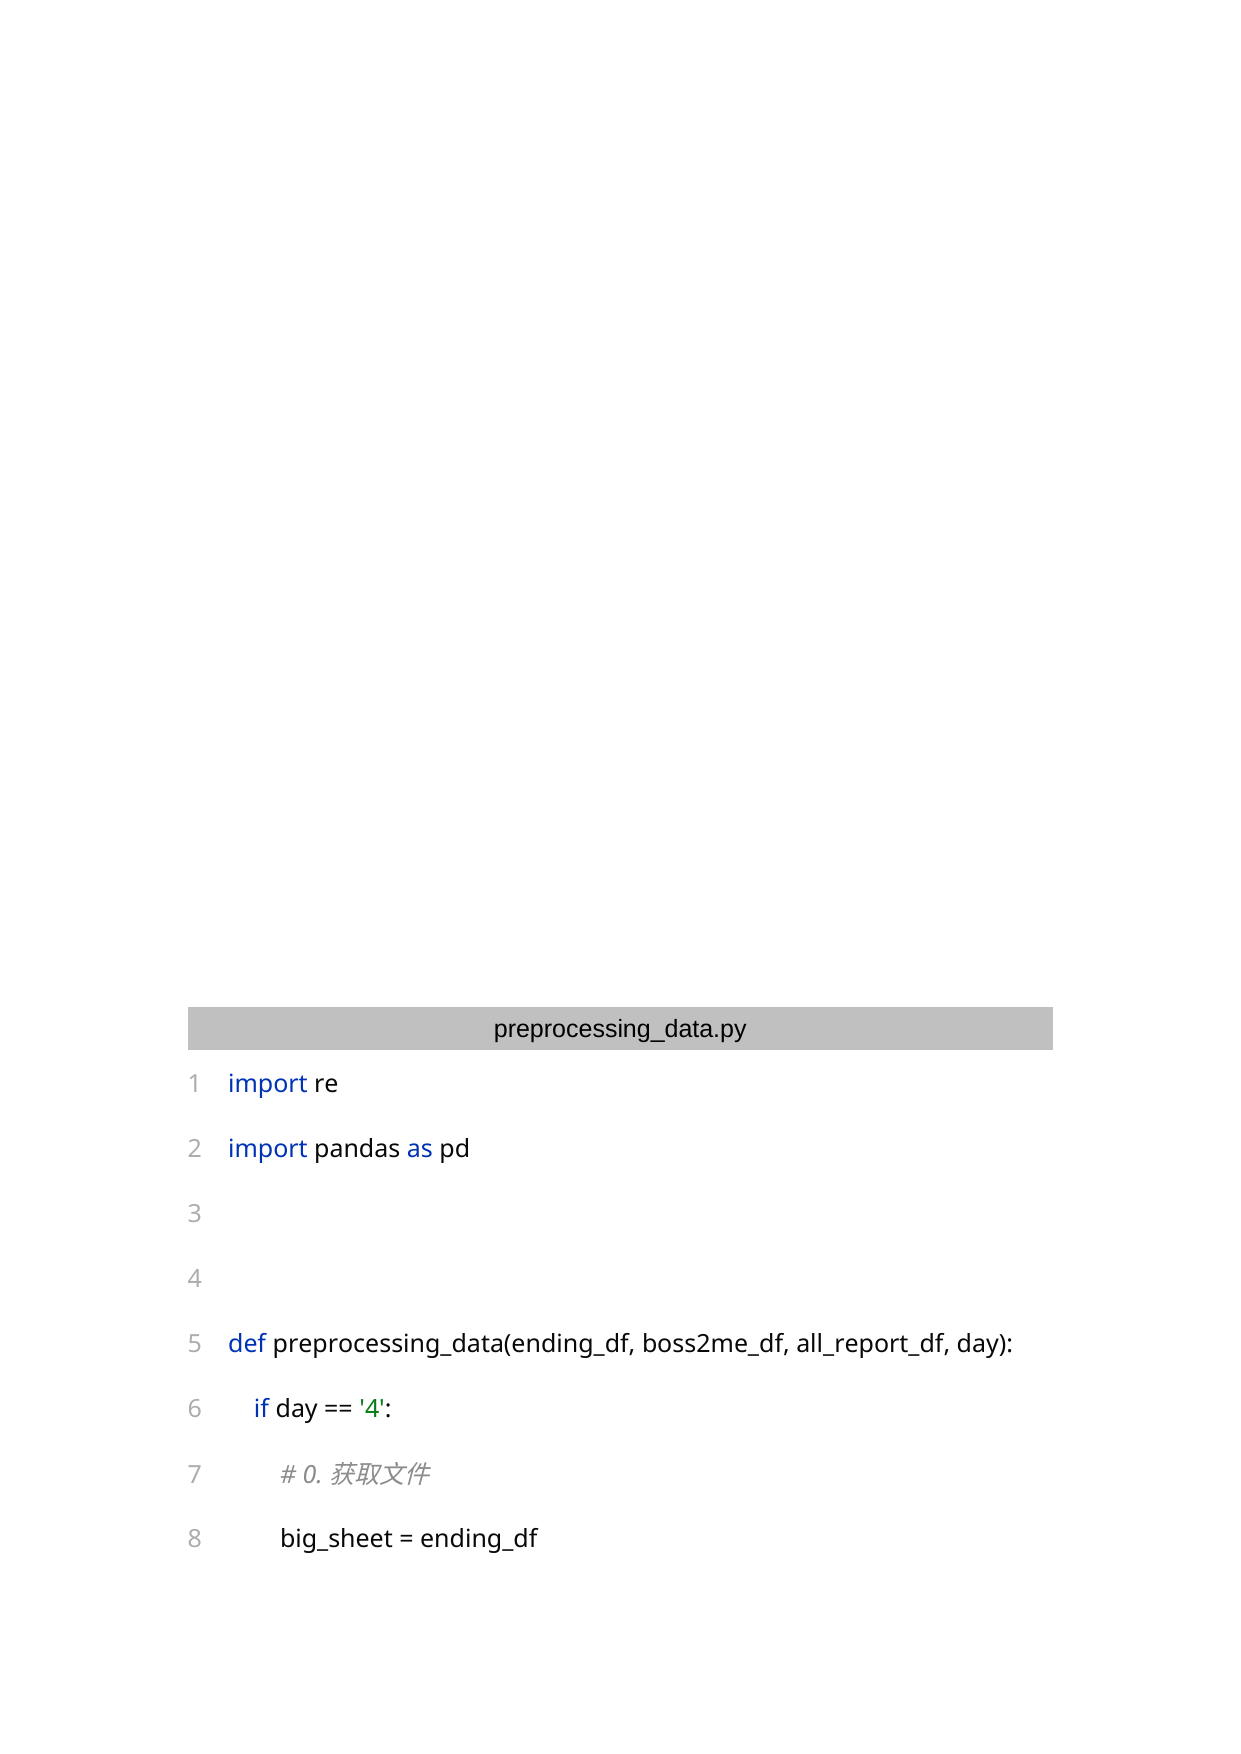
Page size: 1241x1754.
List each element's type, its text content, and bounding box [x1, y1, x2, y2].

table_header preprocessing_data.py [188, 1007, 1053, 1050]
text 4 [187, 1245, 1053, 1310]
text 1 import re [187, 1050, 1053, 1115]
text 2 import pandas as pd [187, 1115, 1053, 1180]
text 8 big_sheet = ending_df [187, 1505, 1053, 1570]
text 3 [187, 1180, 1053, 1245]
text 5 def preprocessing_data(ending_df, boss2me_df, all_report_df, day): [187, 1310, 1053, 1375]
text 6 if day == '4': [187, 1375, 1053, 1440]
text 7 # 0. 获取文件 [187, 1440, 1053, 1505]
